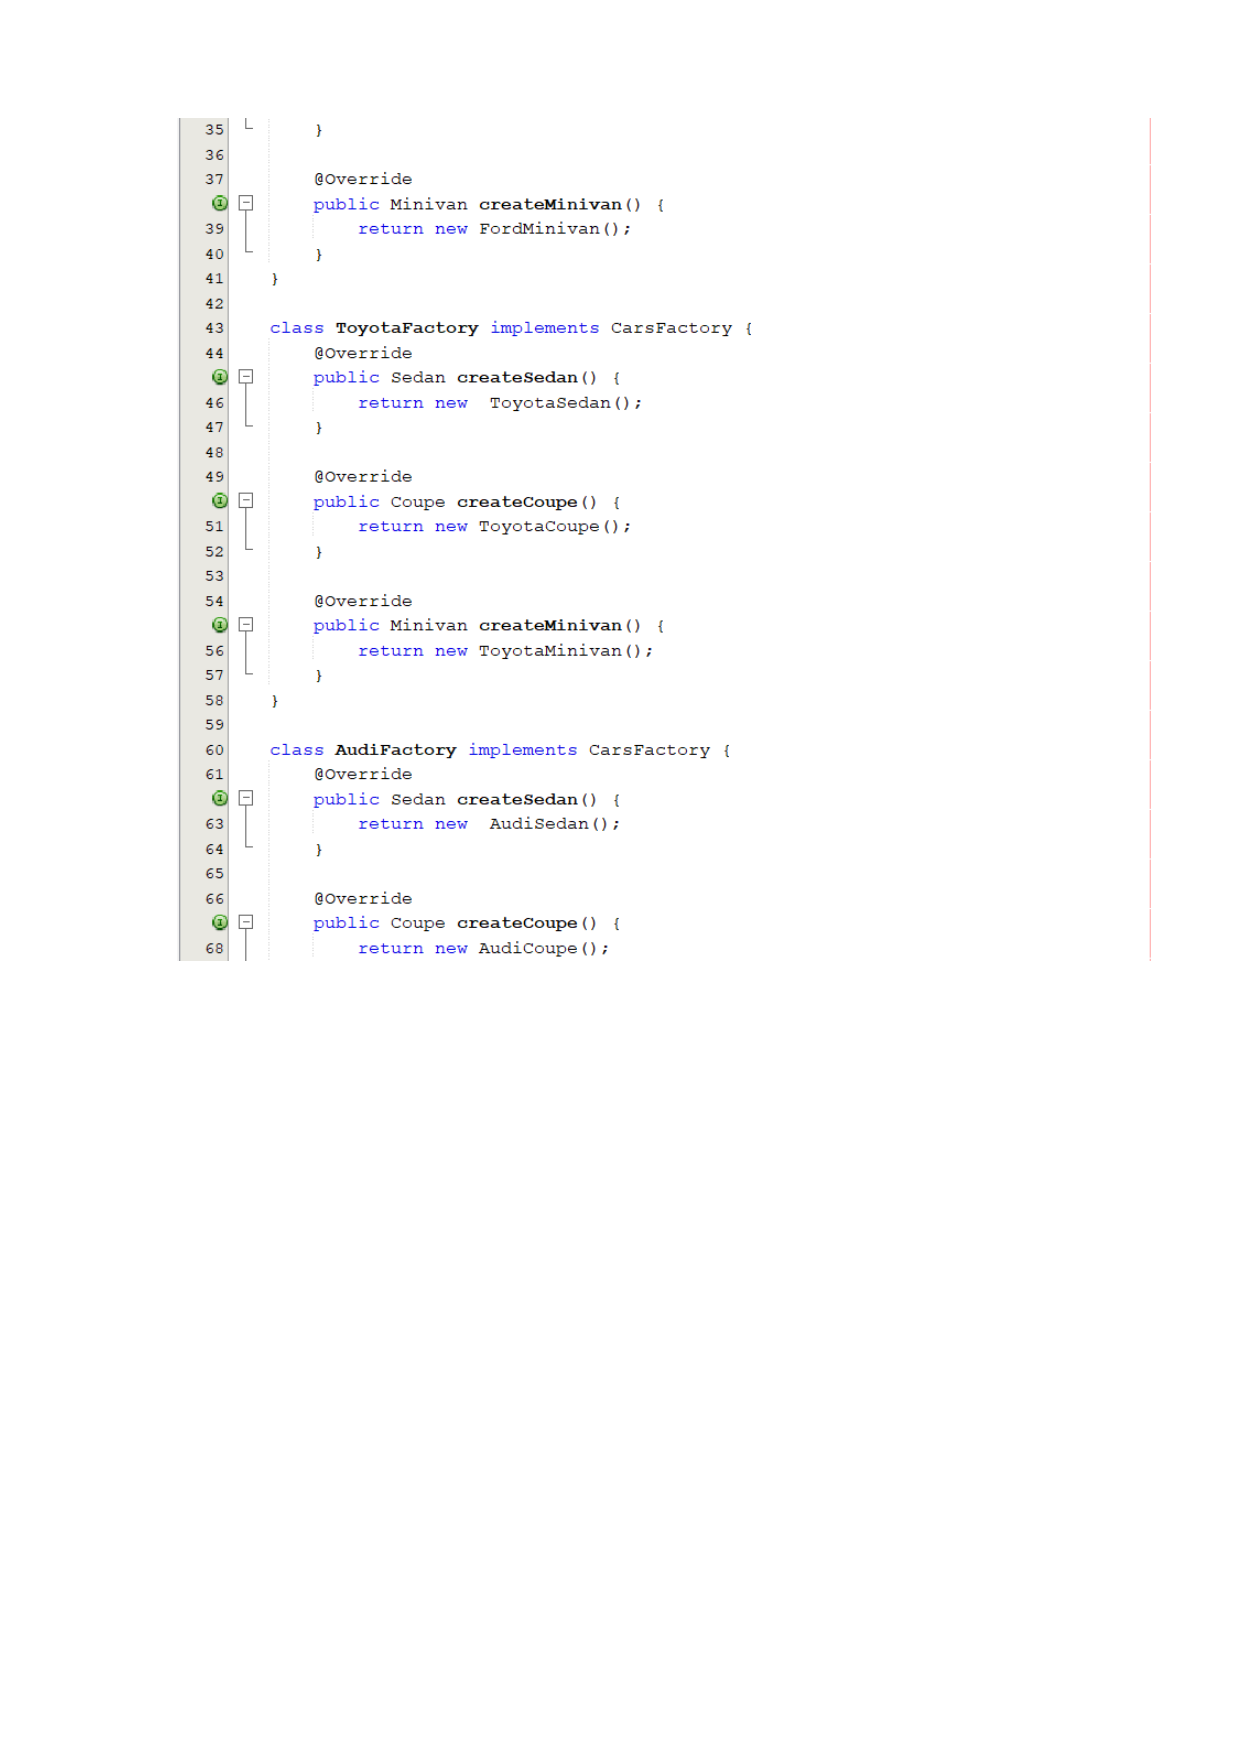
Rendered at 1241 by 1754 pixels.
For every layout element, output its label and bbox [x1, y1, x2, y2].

picture [177, 118, 1152, 961]
